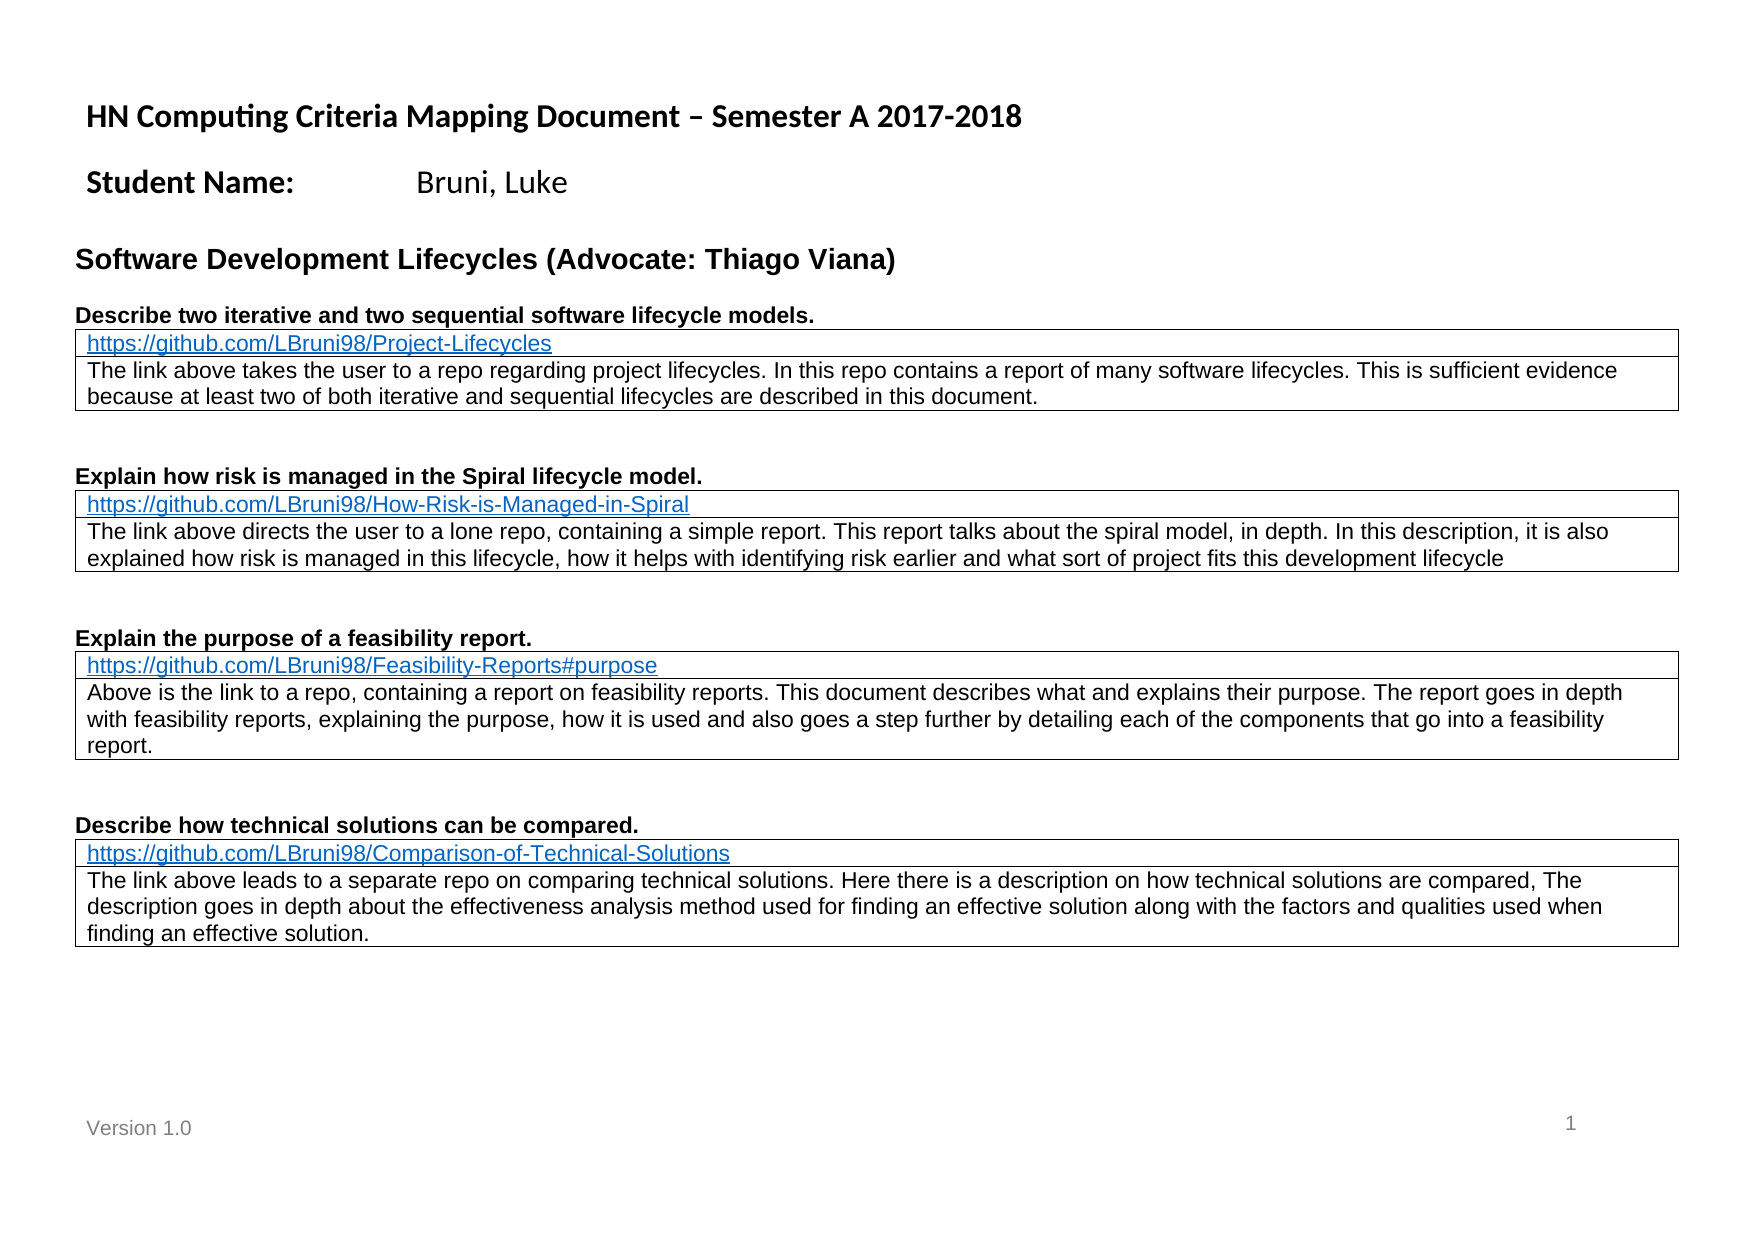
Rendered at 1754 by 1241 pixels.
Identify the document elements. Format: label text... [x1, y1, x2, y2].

table_header https://github.com/LBruni98/How-Risk-is-Managed-in-Spiral [76, 491, 1678, 517]
table_cell The link above directs the user to a lone repo, containing a simple report. This report talks about the spiral model, in depth. In this description, it is also explained how risk is managed in this lifecycle, how it helps with identifying risk earlier and what sort of project fits this development lifecycle [76, 518, 1678, 571]
table_cell The link above leads to a separate repo on comparing technical solutions. Here there is a description on how technical solutions are compared, The description goes in depth about the effectiveness analysis method used for finding an effective solution along with the factors and qualities used when finding an effective solution. [76, 867, 1678, 946]
table_cell Above is the link to a repo, containing a report on feasibility reports. This document describes what and explains their purpose. The report goes in depth with feasibility reports, explaining the purpose, how it is used and also goes a step further by detailing each of the components that go into a feasibility report. [76, 679, 1678, 758]
table_cell The link above takes the user to a repo regarding project lifecycles. In this repo contains a report of many software lifecycles. This is sufficient evidence because at least two of both iterative and sequential lifecycles are described in this document. [76, 357, 1678, 409]
table_header https://github.com/LBruni98/Comparison-of-Technical-Solutions [76, 840, 1678, 866]
text Describe how technical solutions can be compared. [75, 812, 1679, 838]
text Describe two iterative and two sequential software lifecycle models. [75, 302, 1679, 328]
text Explain the purpose of a feasibility report. [75, 624, 1679, 651]
text Software Development Lifecycles (Advocate: Thiago Viana) [75, 242, 1679, 276]
text Explain how risk is managed in the Spiral lifecycle model. [75, 463, 1679, 490]
table_header https://github.com/LBruni98/Feasibility-Reports#purpose [76, 652, 1678, 678]
table_header https://github.com/LBruni98/Project-Lifecycles [76, 330, 1678, 356]
